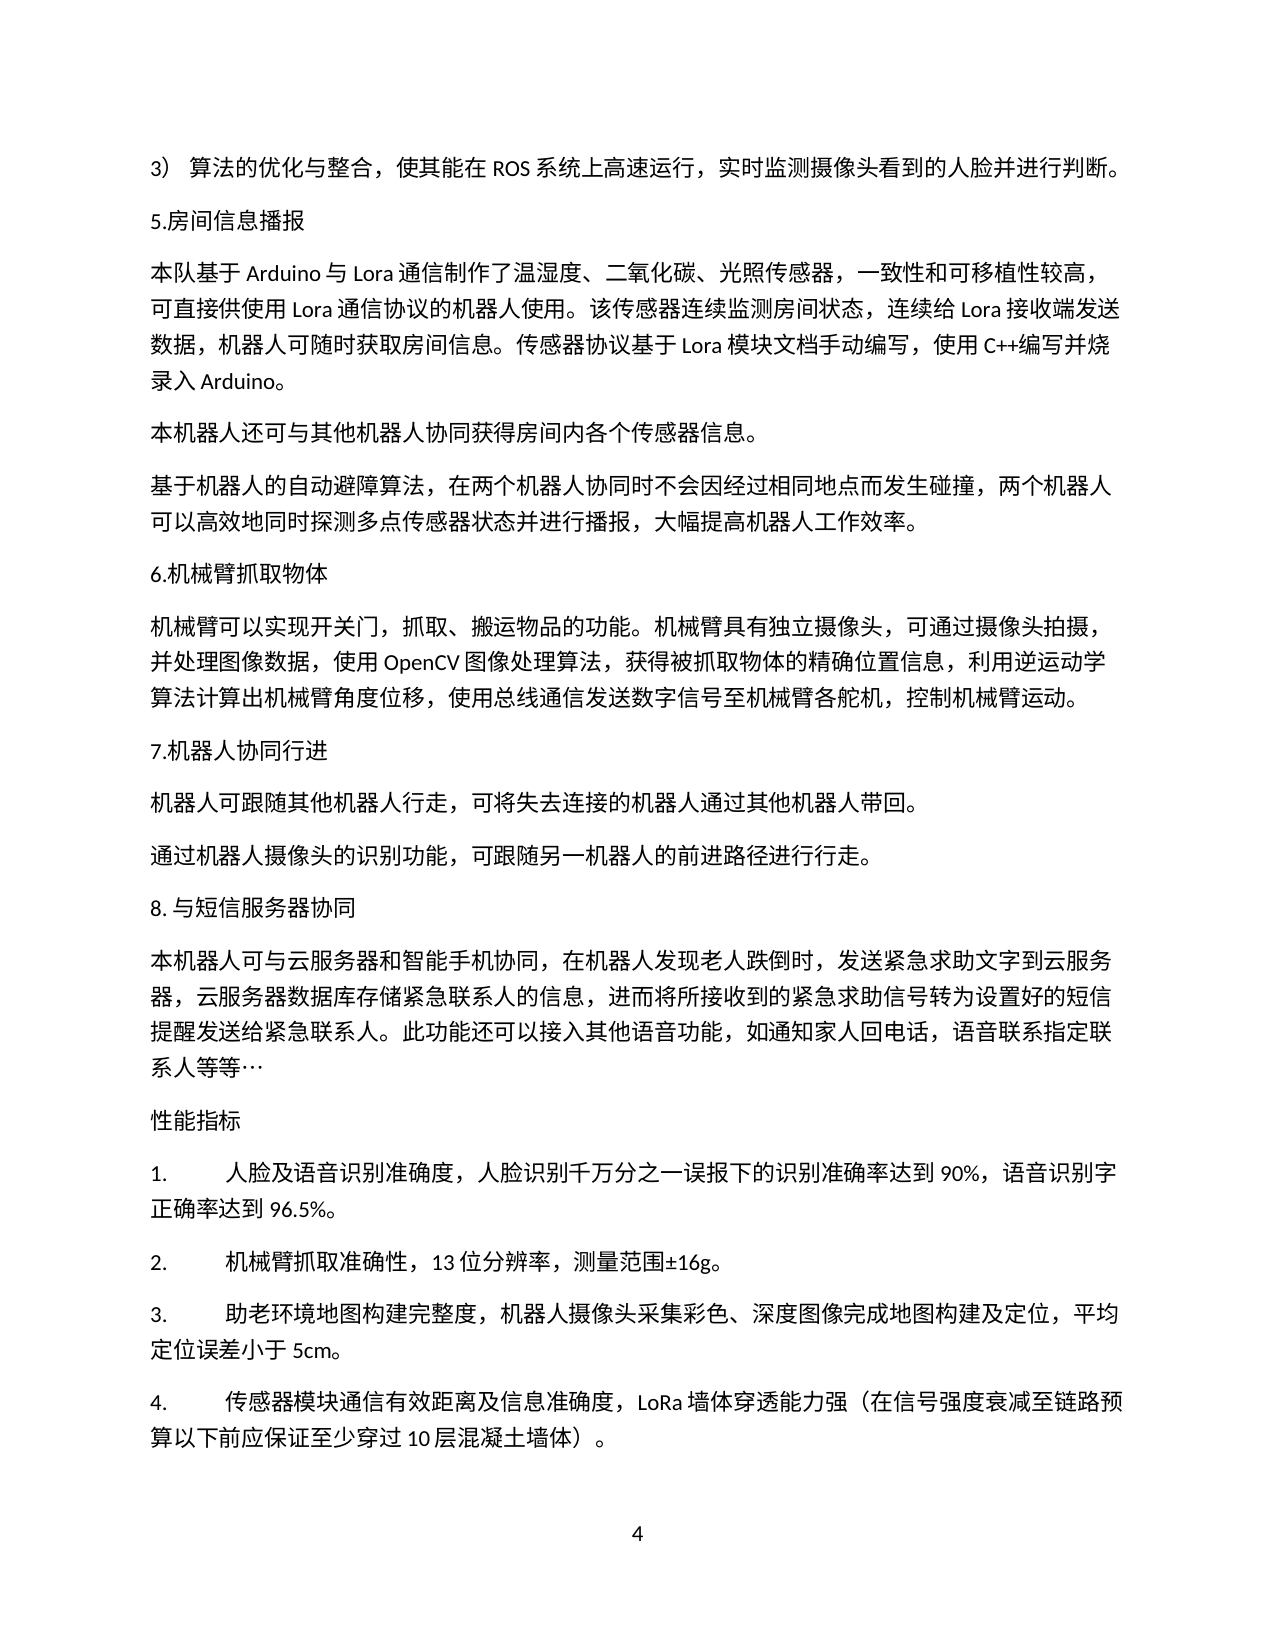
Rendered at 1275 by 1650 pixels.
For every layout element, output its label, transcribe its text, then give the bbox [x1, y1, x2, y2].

text 1. 人脸及语音识别准确度，人脸识别千万分之一误报下的识别准确率达到90%，语音识别字正确率达到96.5%。 [150, 1155, 1125, 1224]
text 基于机器人的自动避障算法，在两个机器人协同时不会因经过相同地点而发生碰撞，两个机器人可以高效地同时探测多点传感器状态并进行播报，大幅提高机器人工作效率。 [150, 467, 1125, 537]
text 本队基于Arduino与Lora通信制作了温湿度、二氧化碳、光照传感器，一致性和可移植性较高，可直接供使用Lora通信协议的机器人使用。该传感器连续监测房间状态，连续给Lora接收端发送数据，机器人可随时获取房间信息。传感器协议基于Lora模块文档手动编写，使用C++编写并烧录入Arduino。 [150, 255, 1125, 396]
text 2. 机械臂抓取准确性，13位分辨率，测量范围±16g。 [150, 1243, 1125, 1277]
text 机械臂可以实现开关门，抓取、搬运物品的功能。机械臂具有独立摄像头，可通过摄像头拍摄，并处理图像数据，使用OpenCV图像处理算法，获得被抓取物体的精确位置信息，利用逆运动学算法计算出机械臂角度位移，使用总线通信发送数字信号至机械臂各舵机，控制机械臂运动。 [150, 608, 1125, 713]
text 通过机器人摄像头的识别功能，可跟随另一机器人的前进路径进行行走。 [150, 837, 1125, 871]
text 5.房间信息播报 [150, 202, 1125, 236]
text 性能指标 [150, 1102, 1125, 1136]
text 4. 传感器模块通信有效距离及信息准确度，LoRa墙体穿透能力强（在信号强度衰减至链路预算以下前应保证至少穿过10层混凝土墙体）。 [150, 1384, 1125, 1453]
text 7.机器人协同行进 [150, 732, 1125, 766]
text 本机器人可与云服务器和智能手机协同，在机器人发现老人跌倒时，发送紧急求助文字到云服务器，云服务器数据库存储紧急联系人的信息，进而将所接收到的紧急求助信号转为设置好的短信提醒发送给紧急联系人。此功能还可以接入其他语音功能，如通知家人回电话，语音联系指定联系人等等… [150, 942, 1125, 1083]
text 3. 助老环境地图构建完整度，机器人摄像头采集彩色、深度图像完成地图构建及定位，平均定位误差小于5cm。 [150, 1296, 1125, 1365]
text 6.机械臂抓取物体 [150, 556, 1125, 589]
text 机器人可跟随其他机器人行走，可将失去连接的机器人通过其他机器人带回。 [150, 785, 1125, 818]
text 本机器人还可与其他机器人协同获得房间内各个传感器信息。 [150, 415, 1125, 448]
text 3） 算法的优化与整合，使其能在ROS系统上高速运行，实时监测摄像头看到的人脸并进行判断。 [150, 150, 1125, 183]
text 8. 与短信服务器协同 [150, 890, 1125, 923]
